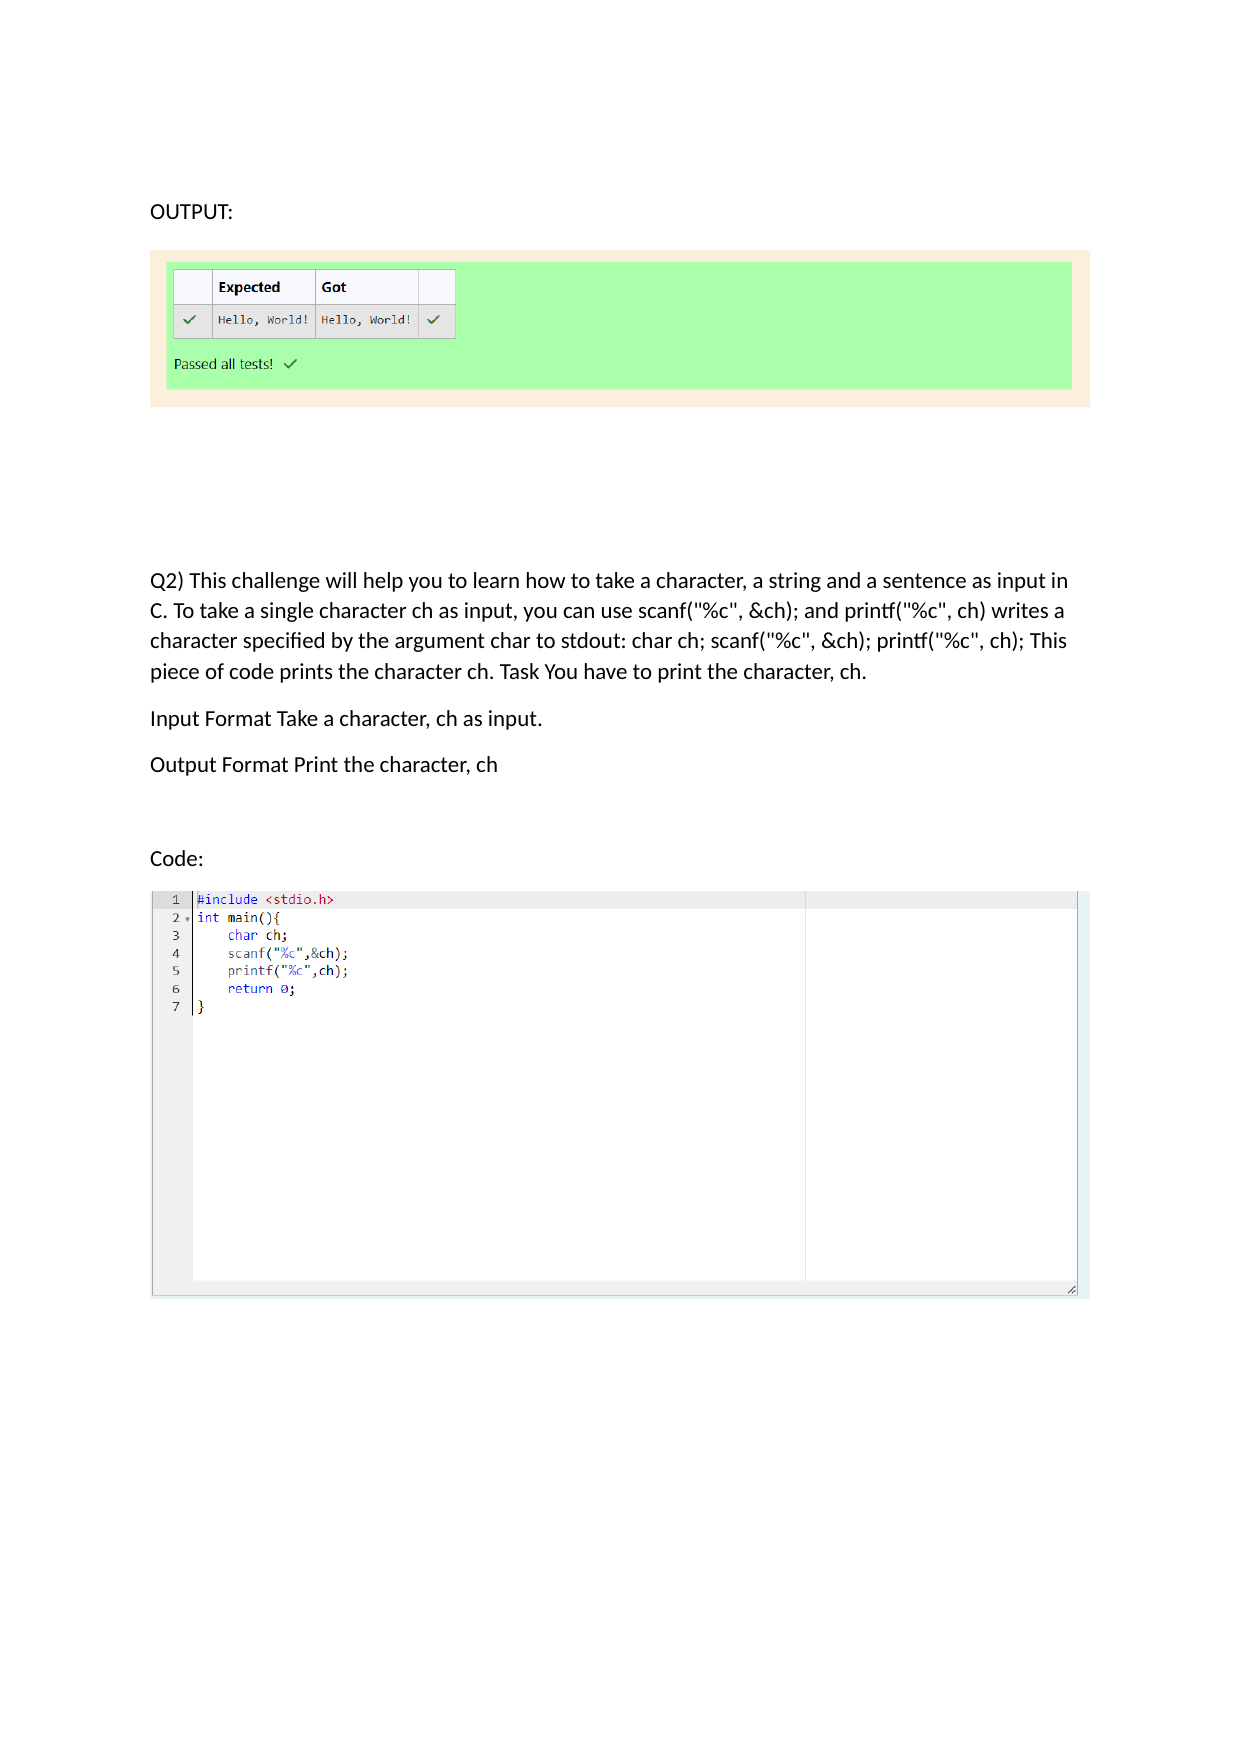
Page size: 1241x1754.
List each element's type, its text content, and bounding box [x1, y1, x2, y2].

text Output Format Print the character, ch [150, 751, 1090, 778]
text OUTPUT: [150, 197, 1090, 225]
picture [150, 891, 1091, 1299]
text Code: [150, 844, 1090, 872]
picture [150, 243, 1091, 407]
text Input Format Take a character, ch as input. [150, 704, 1090, 732]
text Q2) This challenge will help you to learn how to take a character, a string and a sentence as input in C. To take a single character ch as input, you can use scanf("%c", &ch); and printf("%c", ch) writes a character specified by the argument char to stdout: char ch; scanf("%c", &ch); printf("%c", ch); This piece of code prints the character ch. Task You have to print the character, ch. [150, 566, 1090, 685]
